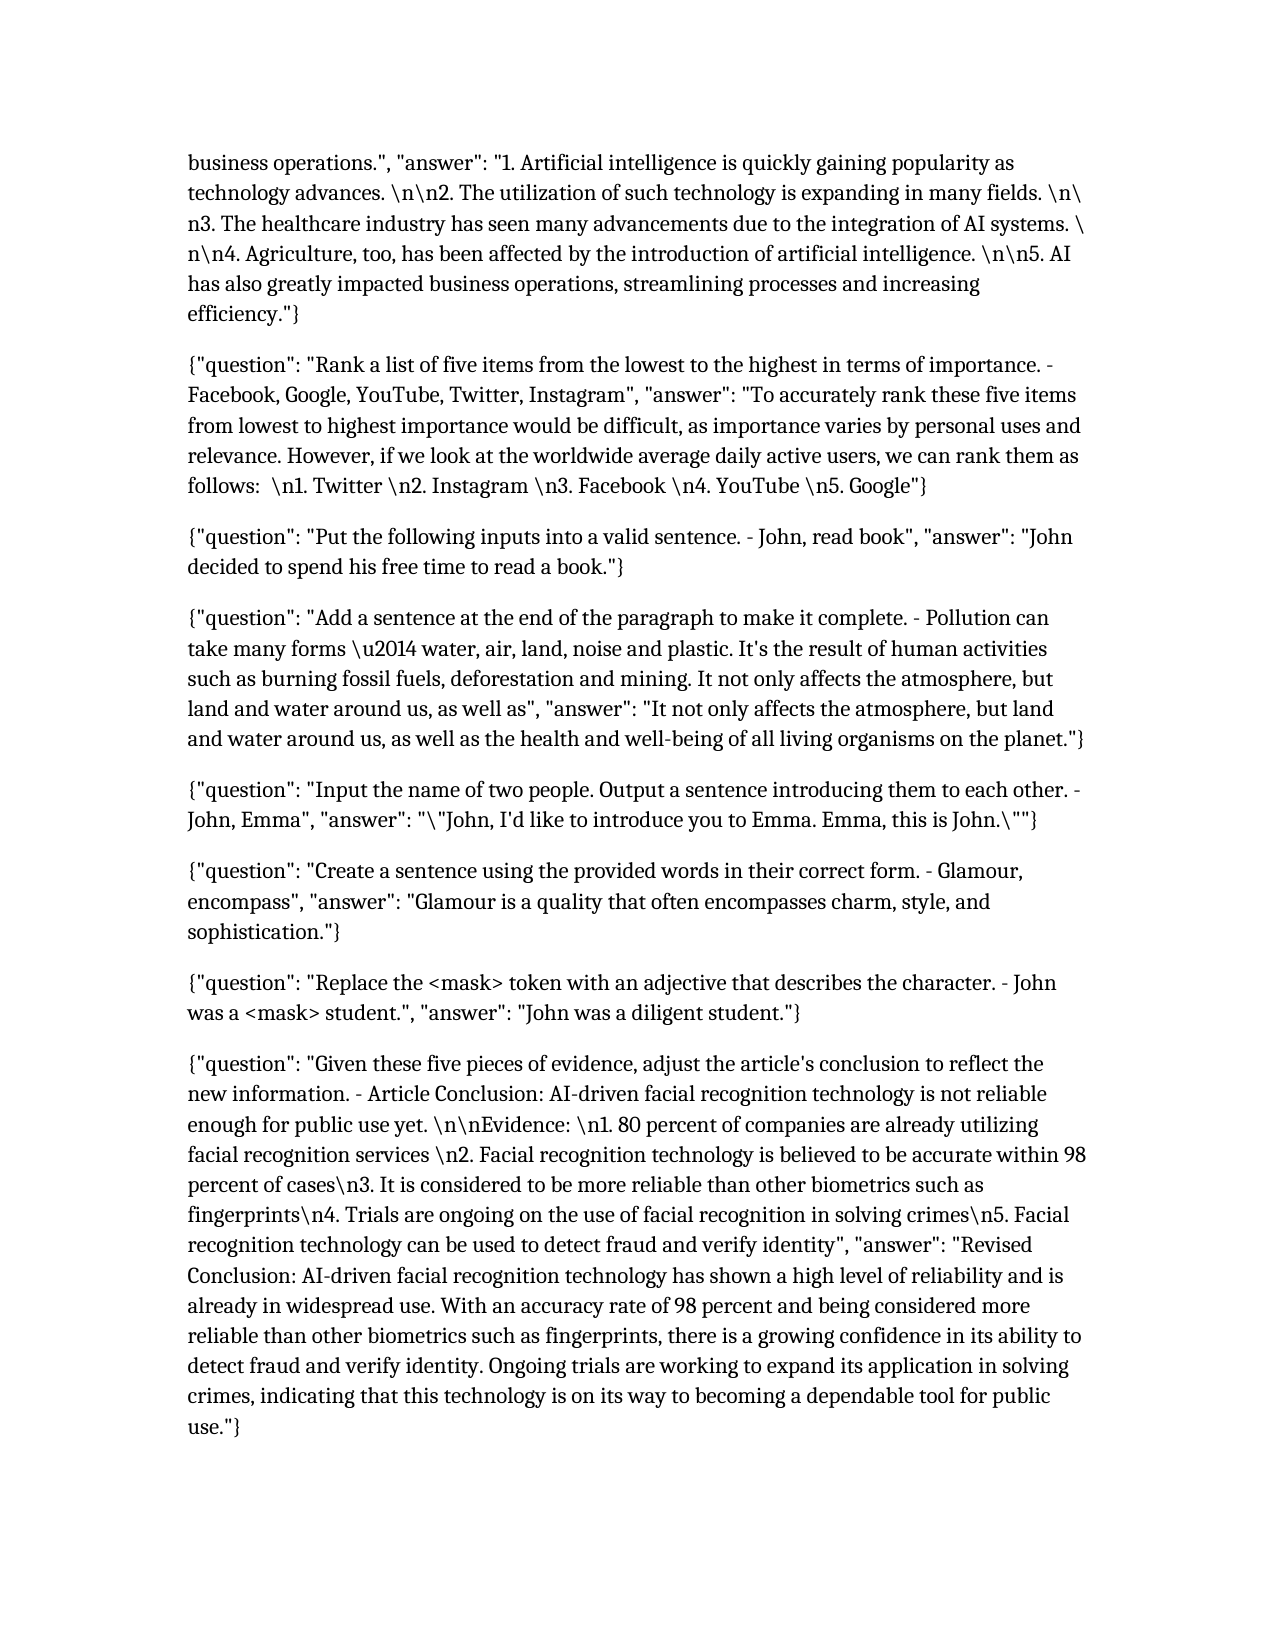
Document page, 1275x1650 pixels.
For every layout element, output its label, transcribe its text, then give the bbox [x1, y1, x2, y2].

text {"question": "Given these five pieces of evidence, adjust the article's conclusion to reflect the new information. - Article Conclusion: AI-driven facial recognition technology is not reliable enough for public use yet. \n\nEvidence: \n1. 80 percent of companies are already utilizing facial recognition services \n2. Facial recognition technology is believed to be accurate within 98 percent of cases\n3. It is considered to be more reliable than other biometrics such as fingerprints\n4. Trials are ongoing on the use of facial recognition in solving crimes\n5. Facial recognition technology can be used to detect fraud and verify identity", "answer": "Revised Conclusion: AI-driven facial recognition technology has shown a high level of reliability and is already in widespread use. With an accuracy rate of 98 percent and being considered more reliable than other biometrics such as fingerprints, there is a growing confidence in its ability to detect fraud and verify identity. Ongoing trials are working to expand its application in solving crimes, indicating that this technology is on its way to becoming a dependable tool for public use."} [187, 1051, 1087, 1440]
text {"question": "Add a sentence at the end of the paragraph to make it complete. - Pollution can take many forms \u2014 water, air, land, noise and plastic. It's the result of human activities such as burning fossil fuels, deforestation and mining. It not only affects the atmosphere, but land and water around us, as well as", "answer": "It not only affects the atmosphere, but land and water around us, as well as the health and well-being of all living organisms on the planet."} [187, 605, 1087, 752]
text {"question": "Rank a list of five items from the lowest to the highest in terms of importance. - Facebook, Google, YouTube, Twitter, Instagram", "answer": "To accurately rank these five items from lowest to highest importance would be difficult, as importance varies by personal uses and relevance. However, if we look at the worldwide average daily active users, we can rank them as follows: \n1. Twitter \n2. Instagram \n3. Facebook \n4. YouTube \n5. Google"} [187, 352, 1087, 499]
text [187, 150, 1087, 327]
text {"question": "Input the name of two people. Output a sentence introducing them to each other. - John, Emma", "answer": "\"John, I'd like to introduce you to Emma. Emma, this is John.\""} [187, 777, 1087, 834]
text {"question": "Put the following inputs into a valid sentence. - John, read book", "answer": "John decided to spend his free time to read a book."} [187, 524, 1087, 581]
text {"question": "Create a sentence using the provided words in their correct form. - Glamour, encompass", "answer": "Glamour is a quality that often encompasses charm, style, and sophistication."} [187, 858, 1087, 945]
text {"question": "Replace the <mask> token with an adjective that describes the character. - John was a <mask> student.", "answer": "John was a diligent student."} [187, 970, 1087, 1026]
